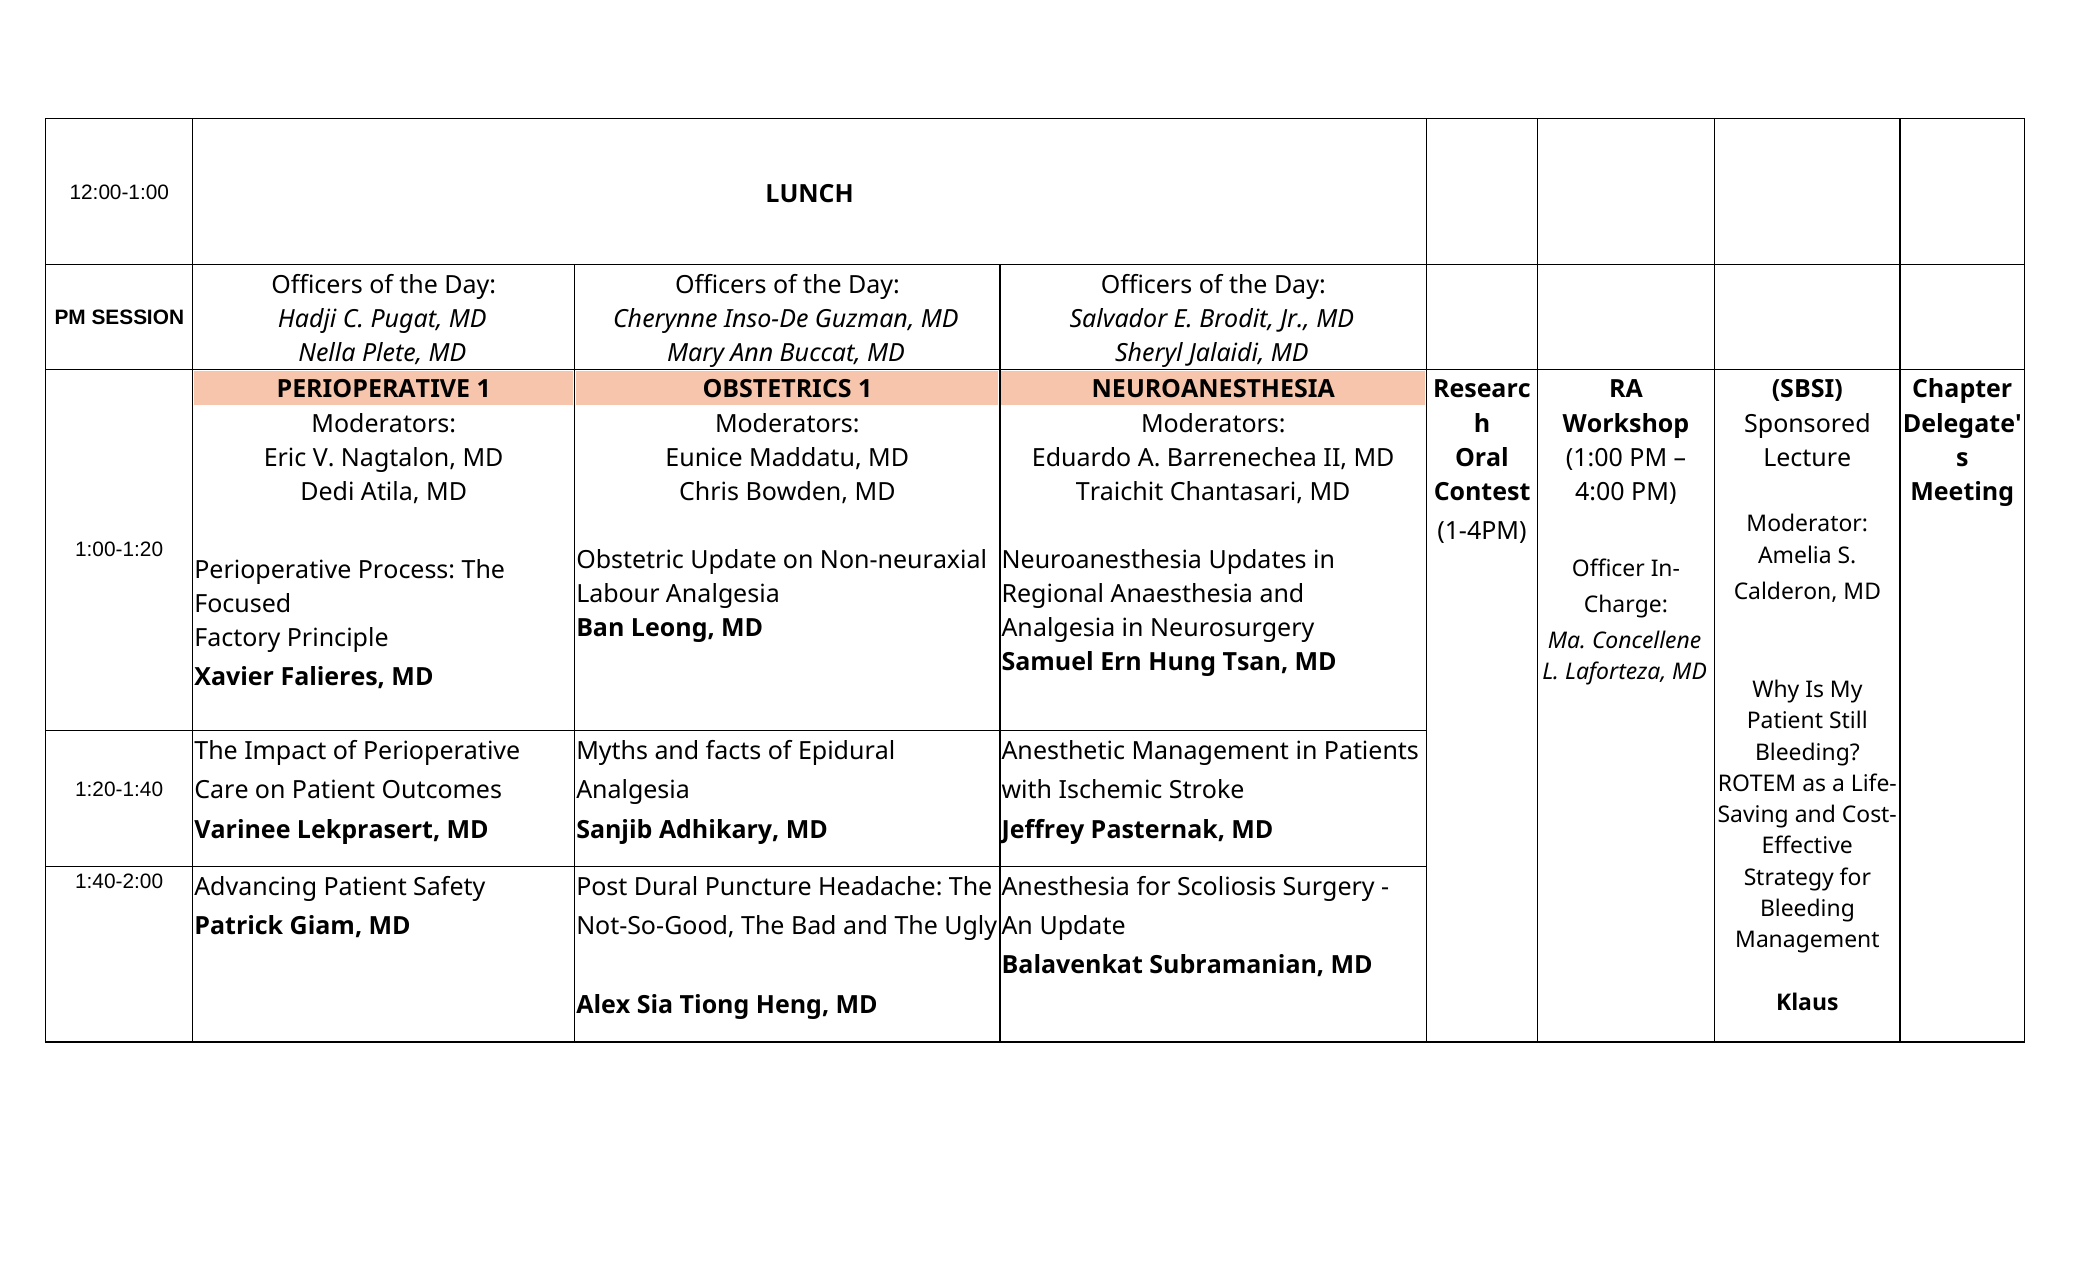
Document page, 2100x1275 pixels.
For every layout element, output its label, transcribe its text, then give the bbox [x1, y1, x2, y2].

table_cell Officers of the Day: Salvador E. Brodit, Jr., MD Sheryl Jalaidi, MD [1001, 265, 1426, 368]
table_cell [1901, 265, 2024, 368]
table_cell Research Oral Contest (1-4PM) [1427, 370, 1537, 1041]
table_cell 1:20-1:40 [46, 731, 192, 866]
table_cell [1538, 119, 1714, 264]
table_cell Chapter Delegate's Meeting [1901, 370, 2024, 1041]
table_cell Officers of the Day: Cherynne Inso-De Guzman, MD Mary Ann Buccat, MD [575, 265, 999, 368]
table_cell [1427, 119, 1537, 264]
table_cell 1:00-1:20 [46, 370, 192, 730]
table_cell NEUROANESTHESIA Moderators: Eduardo A. Barrenechea II, MD Traichit Chantasari, MD Neuroanesthesia Updates in Regional Anaesthesia and Analgesia in Neurosurgery Samuel Ern Hung Tsan, MD [1001, 370, 1426, 730]
table_cell PERIOPERATIVE 1 Moderators: Eric V. Nagtalon, MD Dedi Atila, MD Perioperative Process: The Focused Factory Principle Xavier Falieres, MD [193, 370, 574, 730]
table_cell 12:00-1:00 [46, 119, 192, 264]
table_cell RA Workshop (1:00 PM – 4:00 PM) Officer In-Charge: Ma. Concellene L. Laforteza, MD [1538, 370, 1714, 1041]
table_cell The Impact of Perioperative Care on Patient Outcomes Varinee Lekprasert, MD [193, 731, 574, 866]
table_cell [1427, 265, 1537, 368]
table_cell Post Dural Puncture Headache: The Not-So-Good, The Bad and The Ugly Alex Sia Tiong Heng, MD [575, 867, 999, 1041]
table_cell [1901, 119, 2024, 264]
table_cell [1715, 265, 1899, 368]
table_cell Advancing Patient Safety Patrick Giam, MD [193, 867, 574, 1041]
table_cell Anesthetic Management in Patients with Ischemic Stroke Jeffrey Pasternak, MD [1001, 731, 1426, 866]
table_cell LUNCH [193, 119, 1426, 264]
table_cell (SBSI) Sponsored Lecture Moderator: Amelia S. Calderon, MD Why Is My Patient Still Bleeding? ROTEM as a Life-Saving and Cost-Effective Strategy for Bleeding Management Klaus Goelinger, MD [1715, 370, 1899, 1041]
table_cell Myths and facts of Epidural Analgesia Sanjib Adhikary, MD [575, 731, 999, 866]
table_cell [1538, 265, 1714, 368]
table_cell PM SESSION [46, 265, 192, 368]
table_cell [1715, 119, 1899, 264]
table_cell Officers of the Day: Hadji C. Pugat, MD Nella Plete, MD [193, 265, 574, 368]
table_cell OBSTETRICS 1 Moderators: Eunice Maddatu, MD Chris Bowden, MD Obstetric Update on Non-neuraxial Labour Analgesia Ban Leong, MD [575, 370, 999, 730]
table_cell Anesthesia for Scoliosis Surgery - An Update Balavenkat Subramanian, MD [1001, 867, 1426, 1041]
table_cell 1:40-2:00 [46, 867, 192, 1041]
